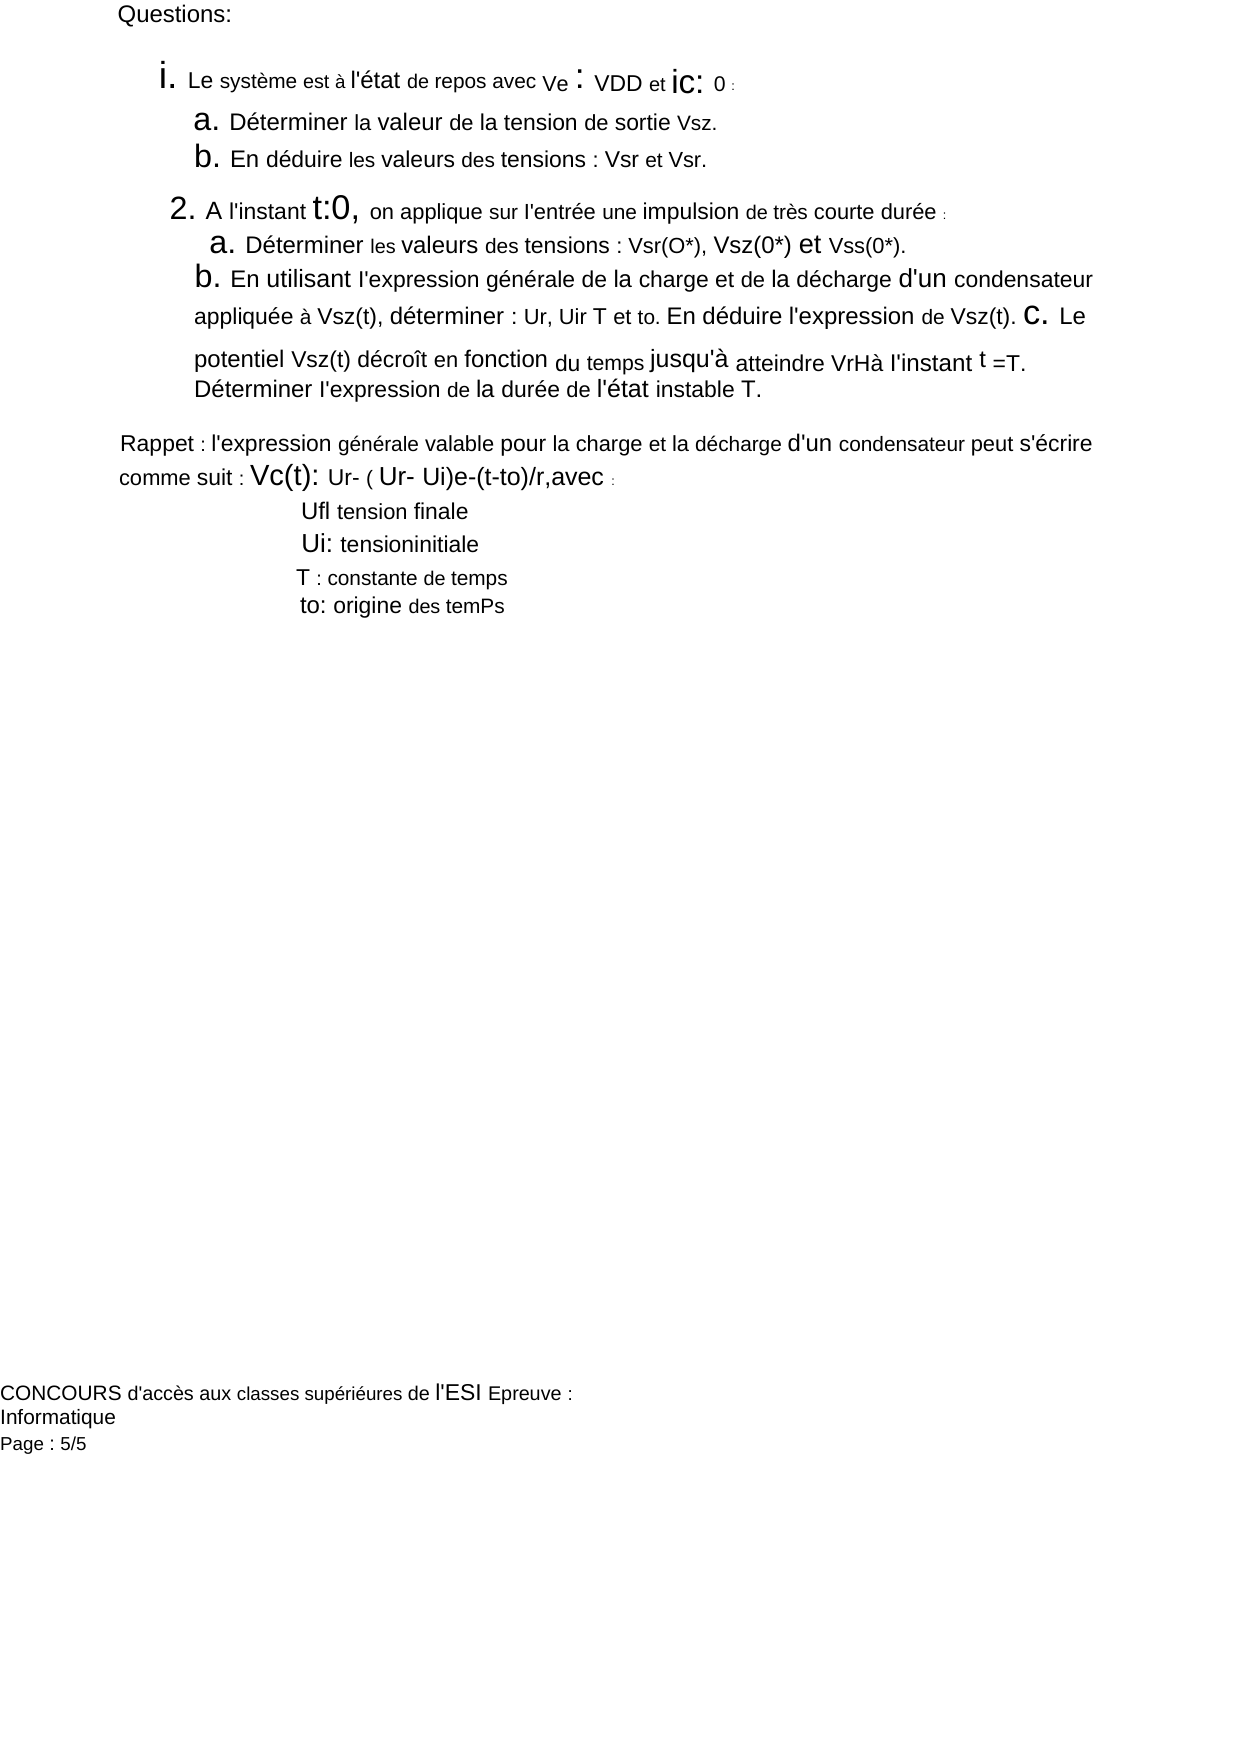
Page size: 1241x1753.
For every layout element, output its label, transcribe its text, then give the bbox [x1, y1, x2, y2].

text b. En déduire les valeurs des tensions : Vsr et Vsr. [194, 137, 1240, 174]
text i. Le système est à l'état de repos avec Ve : VDD et ic: 0 : [158, 34, 1240, 100]
text 2. A l'instant t:0, on applique sur I'entrée une impulsion de très courte durée : a. Déterminer les valeurs des tensions : Vsr(O*), Vsz(0*) et Vss(0*). [155, 191, 960, 260]
text a. Déterminer la valeur de la tension de sortie Vsz. [193, 100, 1240, 137]
text CONCOURS d'accès aux classes supériéures de l'ESI Epreuve : Informatique [0, 1378, 620, 1429]
text b. En utilisant I'expression générale de la charge et de la décharge d'un condensateur appliquée à Vsz(t), déterminer : Ur, Uir T et to. En déduire l'expression de Vsz(t). c. Le potentiel Vsz(t) décroît en fonction du temps jusqu'à atteindre VrHà I'instant t =T. Déterminer I'expression de la durée de l'état instable T. [194, 260, 1116, 403]
text Questions: [117, 0, 1240, 28]
text T : constante de temps [296, 564, 1240, 590]
text Rappet : l'expression générale valable pour la charge et la décharge d'un condensateur peut s'écrire comme suit : Vc(t): Ur- ( Ur- Ui)e-(t-to)/r,avec : [119, 429, 1119, 491]
text Page : 5/5 [0, 1432, 620, 1454]
text Ufl tension finale [301, 497, 1240, 524]
text Ui: tensioninitiale [301, 528, 1240, 558]
text to: origine des temPs [300, 591, 1240, 619]
